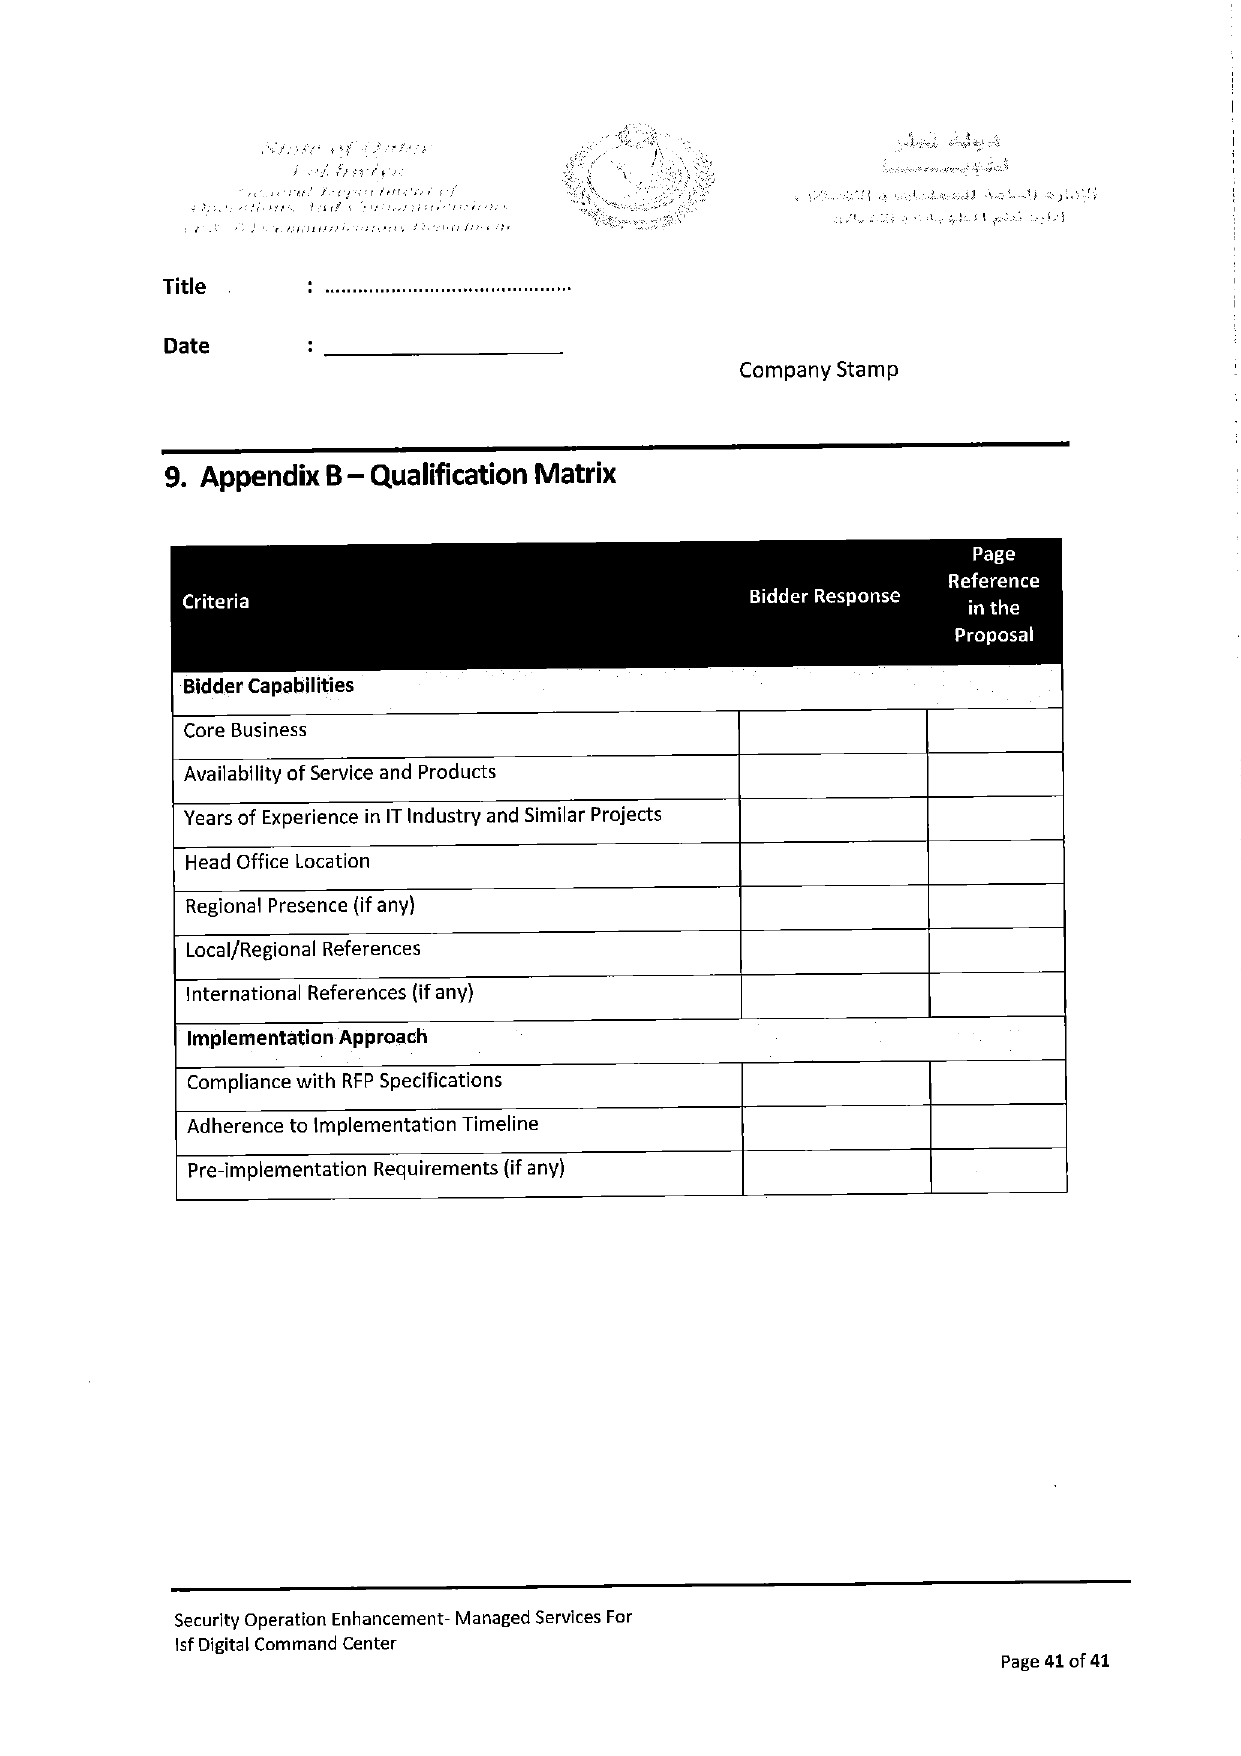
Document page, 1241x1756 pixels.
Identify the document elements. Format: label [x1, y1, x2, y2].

picture [89, 4, 1241, 1671]
